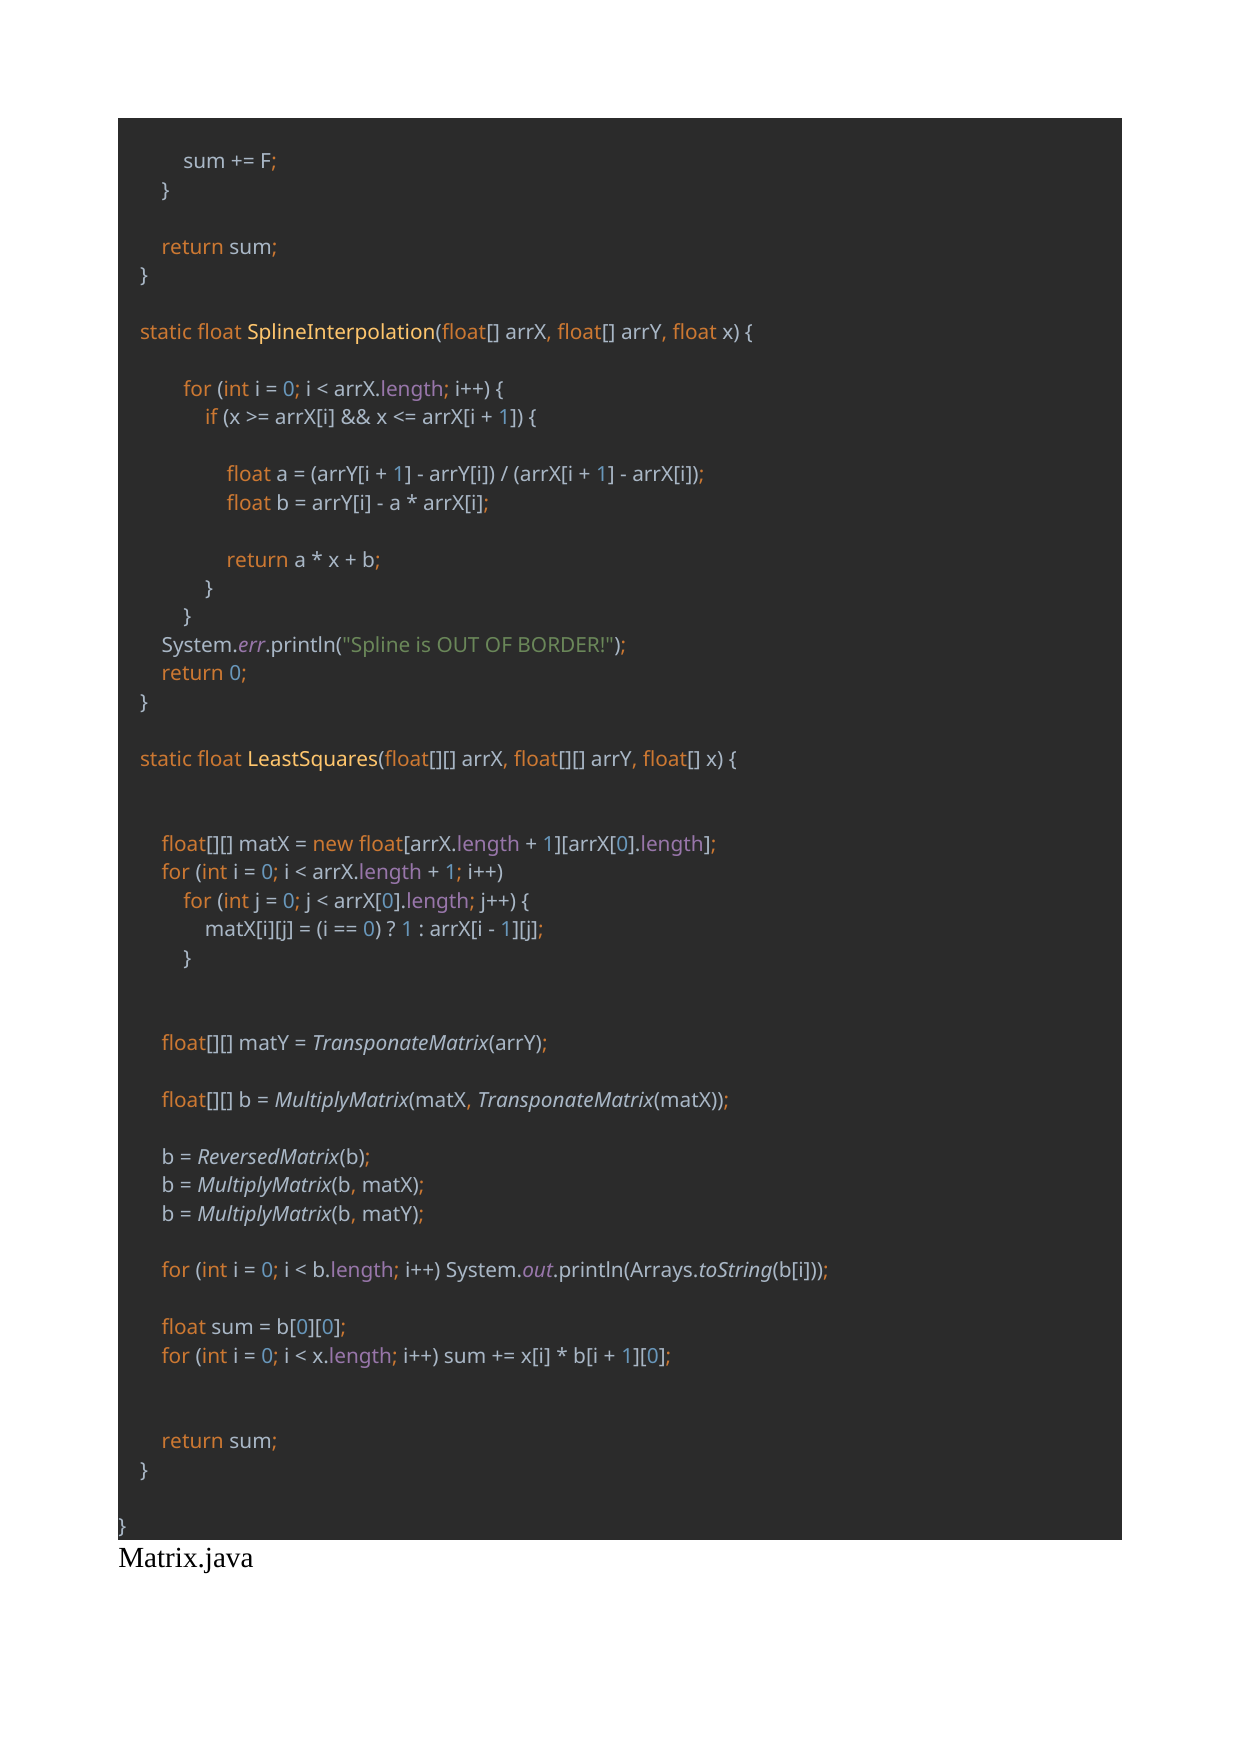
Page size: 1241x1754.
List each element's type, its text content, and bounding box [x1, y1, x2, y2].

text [118, 118, 1122, 1540]
text Matrix.java [118, 1540, 1122, 1573]
